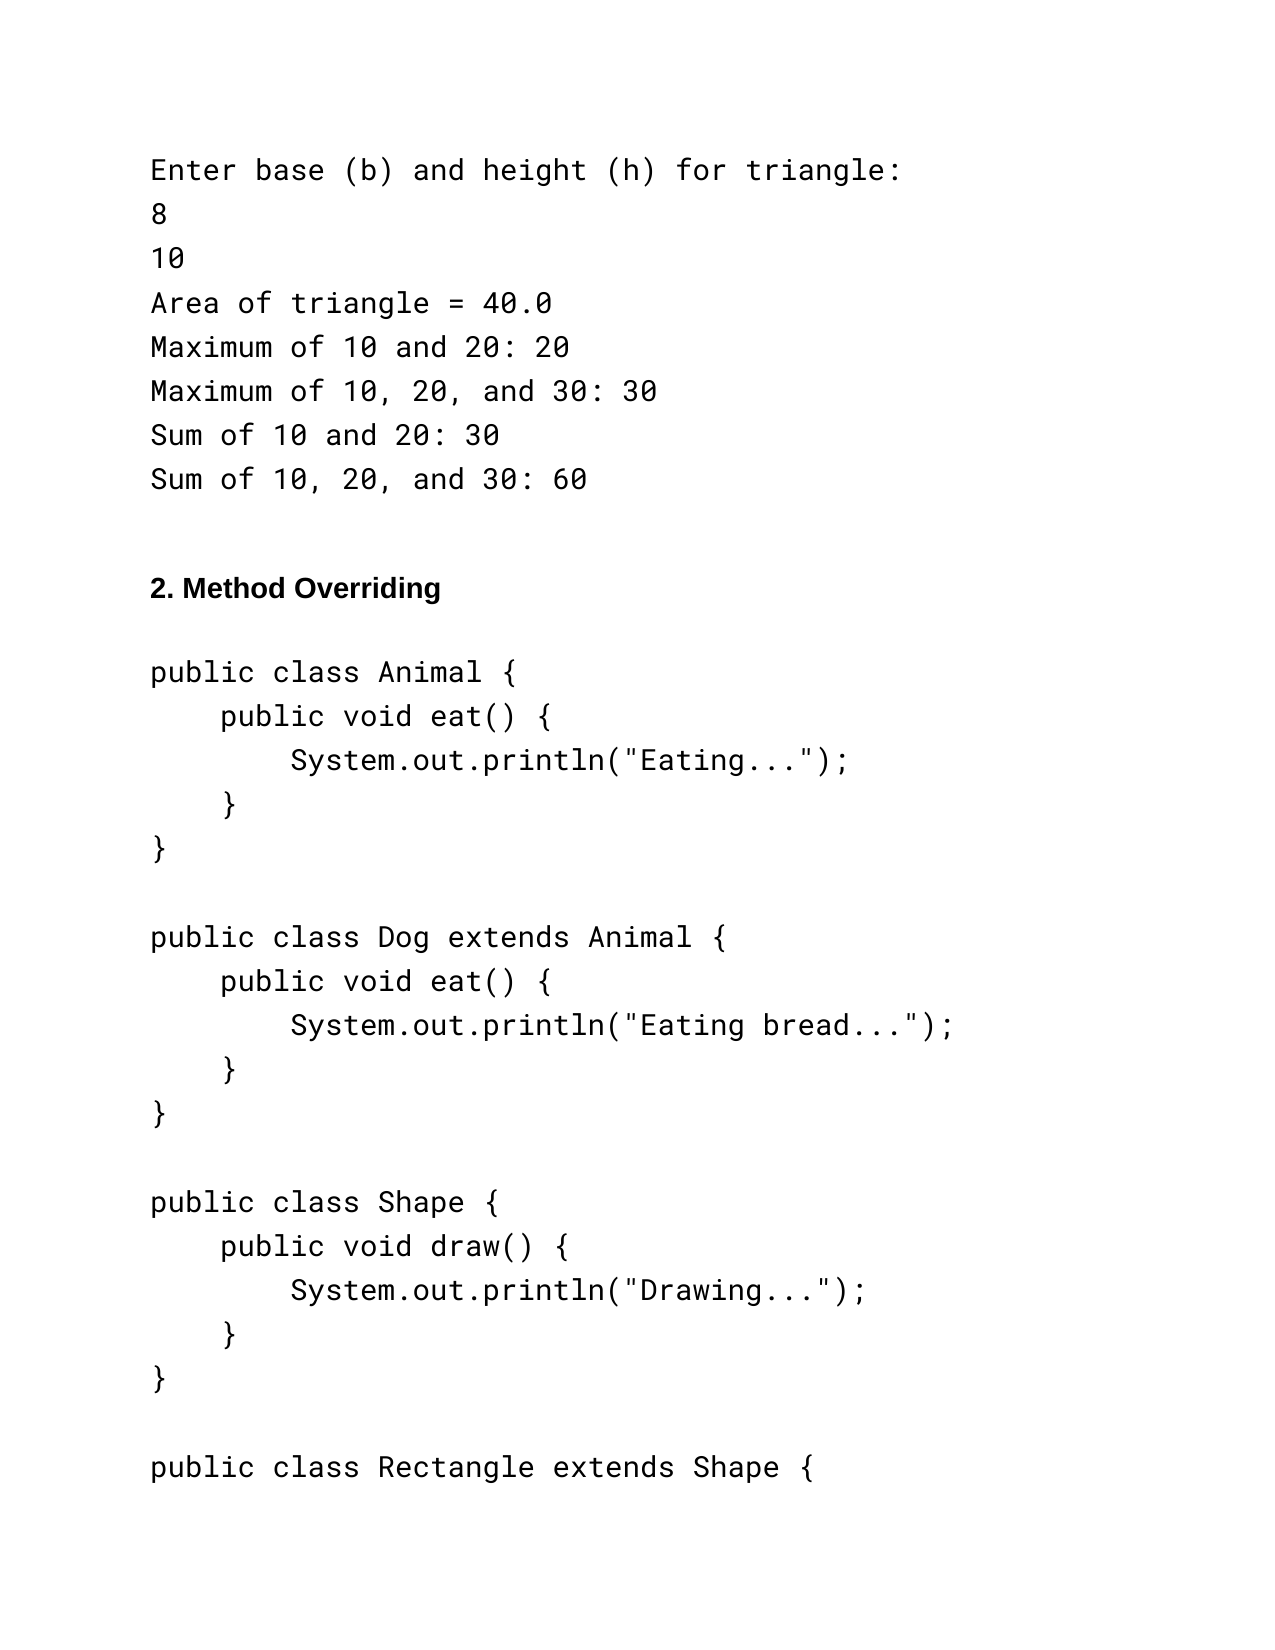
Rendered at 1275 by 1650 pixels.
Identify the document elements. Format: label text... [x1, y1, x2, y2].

text } [150, 1358, 1125, 1397]
text } [150, 1049, 1125, 1087]
text public class Dog extends Animal { [150, 916, 1125, 955]
text 10 [150, 238, 1125, 277]
text System.out.println("Eating bread..."); [150, 1005, 1125, 1043]
text Sum of 10, 20, and 30: 60 [150, 459, 1125, 498]
text System.out.println("Eating..."); [150, 740, 1125, 778]
subtitle 2. Method Overriding [150, 571, 1125, 604]
text System.out.println("Drawing..."); [150, 1270, 1125, 1308]
text Sum of 10 and 20: 30 [150, 415, 1125, 453]
text } [150, 1093, 1125, 1132]
text public void eat() { [150, 961, 1125, 999]
text public class Shape { [150, 1181, 1125, 1220]
text } [150, 828, 1125, 867]
text public void draw() { [150, 1226, 1125, 1264]
text 8 [150, 194, 1125, 233]
text public void eat() { [150, 696, 1125, 734]
text public class Rectangle extends Shape { [150, 1446, 1125, 1485]
text } [150, 784, 1125, 822]
text } [150, 1314, 1125, 1352]
text Maximum of 10, 20, and 30: 30 [150, 371, 1125, 409]
text public class Animal { [150, 651, 1125, 690]
text Enter base (b) and height (h) for triangle: [150, 150, 1125, 188]
text Area of triangle = 40.0 [150, 282, 1125, 321]
text Maximum of 10 and 20: 20 [150, 327, 1125, 365]
